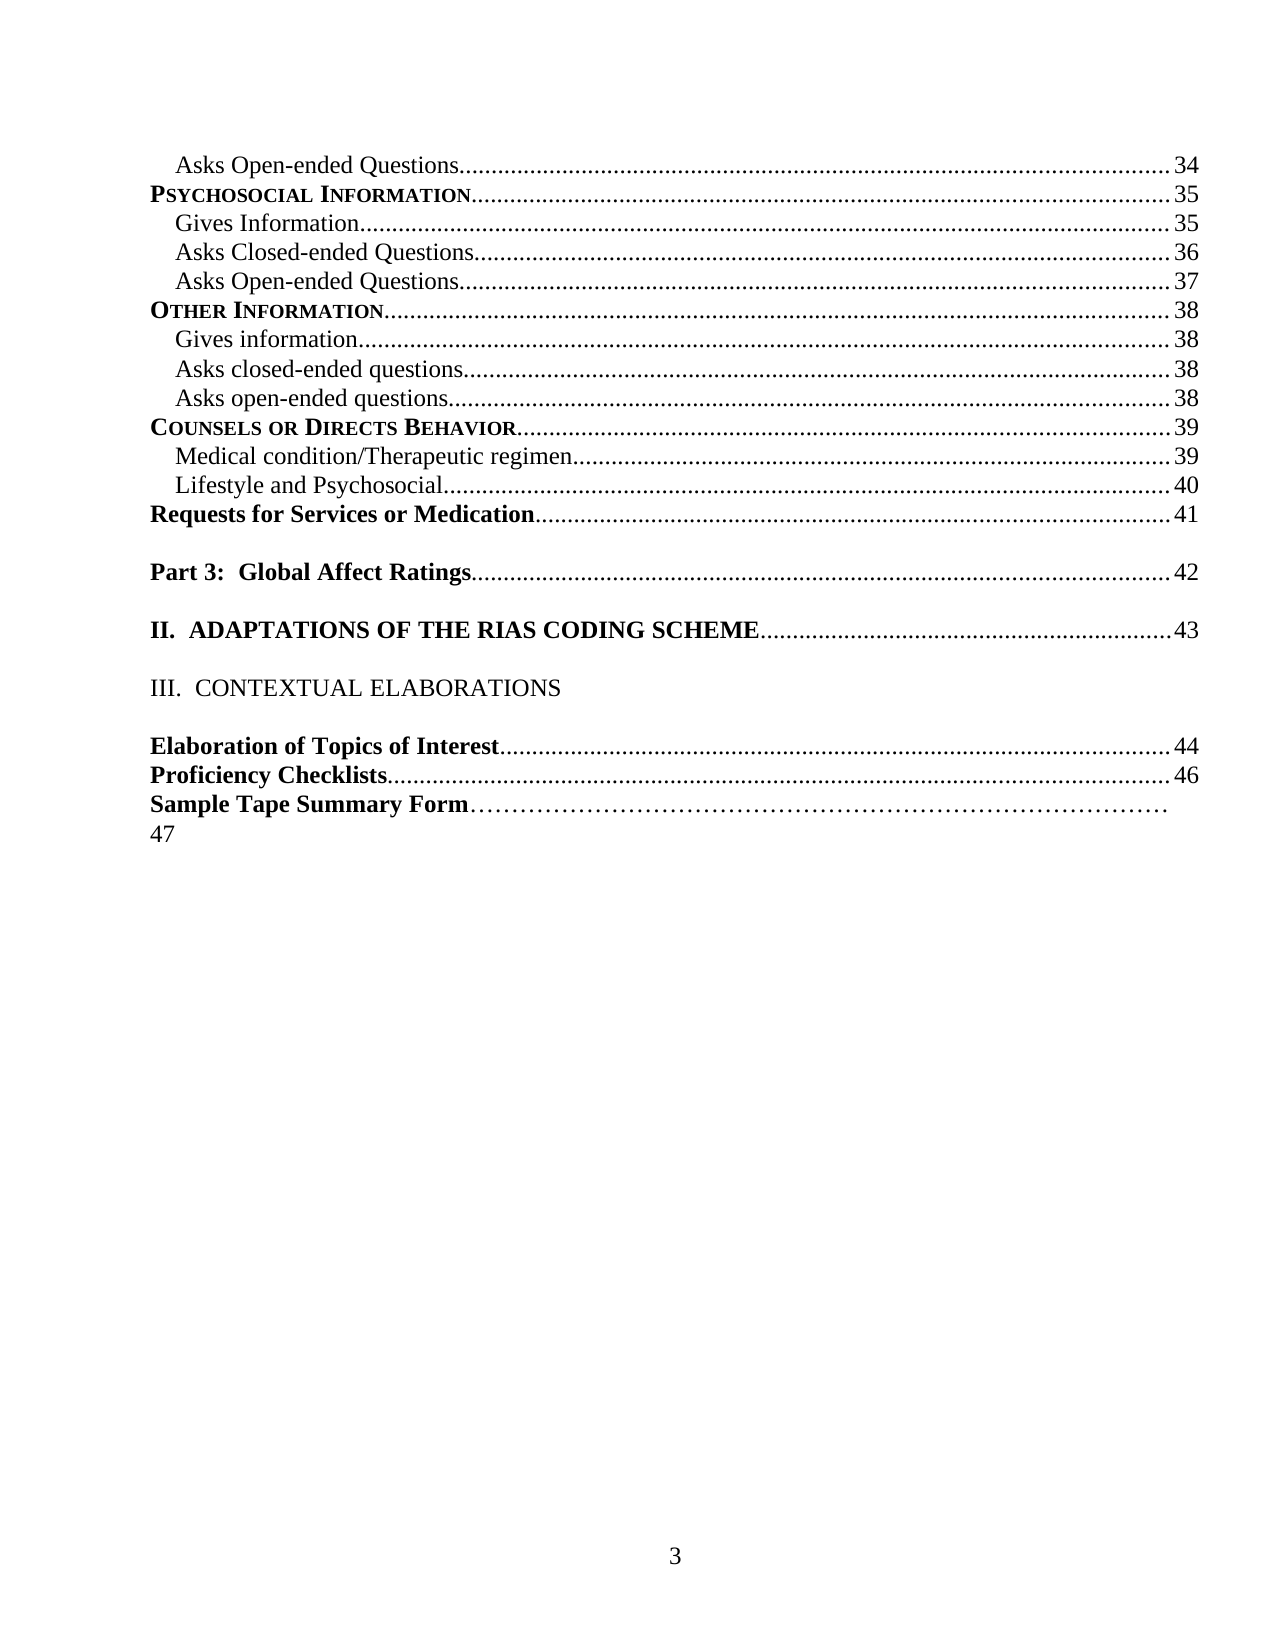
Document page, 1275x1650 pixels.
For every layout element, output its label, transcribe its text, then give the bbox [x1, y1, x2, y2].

text Requests for Services or Medication 41 [150, 499, 1200, 528]
text Proficiency Checklists 46 [150, 760, 1200, 789]
text Sample Tape Summary Form………………………………………………………………………… 47 [150, 789, 1200, 847]
text Elaboration of Topics of Interest 44 [150, 731, 1200, 760]
text Asks closed-ended questions 38 [175, 353, 1200, 382]
text Asks open-ended questions 38 [175, 382, 1200, 412]
text Asks Open-ended Questions 34 [175, 150, 1200, 179]
text Other Information 38 [150, 295, 1200, 324]
text Gives information 38 [175, 324, 1200, 353]
text Psychosocial Information 35 [150, 179, 1200, 208]
text Lifestyle and Psychosocial 40 [175, 470, 1200, 499]
text Counsels or Directs Behavior 39 [150, 412, 1200, 441]
text Medical condition/Therapeutic regimen 39 [175, 441, 1200, 470]
text II. Adaptations of the RIAS Coding Scheme 43 [150, 615, 1200, 644]
text Gives Information 35 [175, 208, 1200, 237]
text III. CONTEXTUAL ELABORATIONS [150, 673, 1200, 702]
text Part 3: Global Affect Ratings 42 [150, 557, 1200, 586]
text Asks Open-ended Questions 37 [175, 266, 1200, 295]
text Asks Closed-ended Questions 36 [175, 237, 1200, 266]
